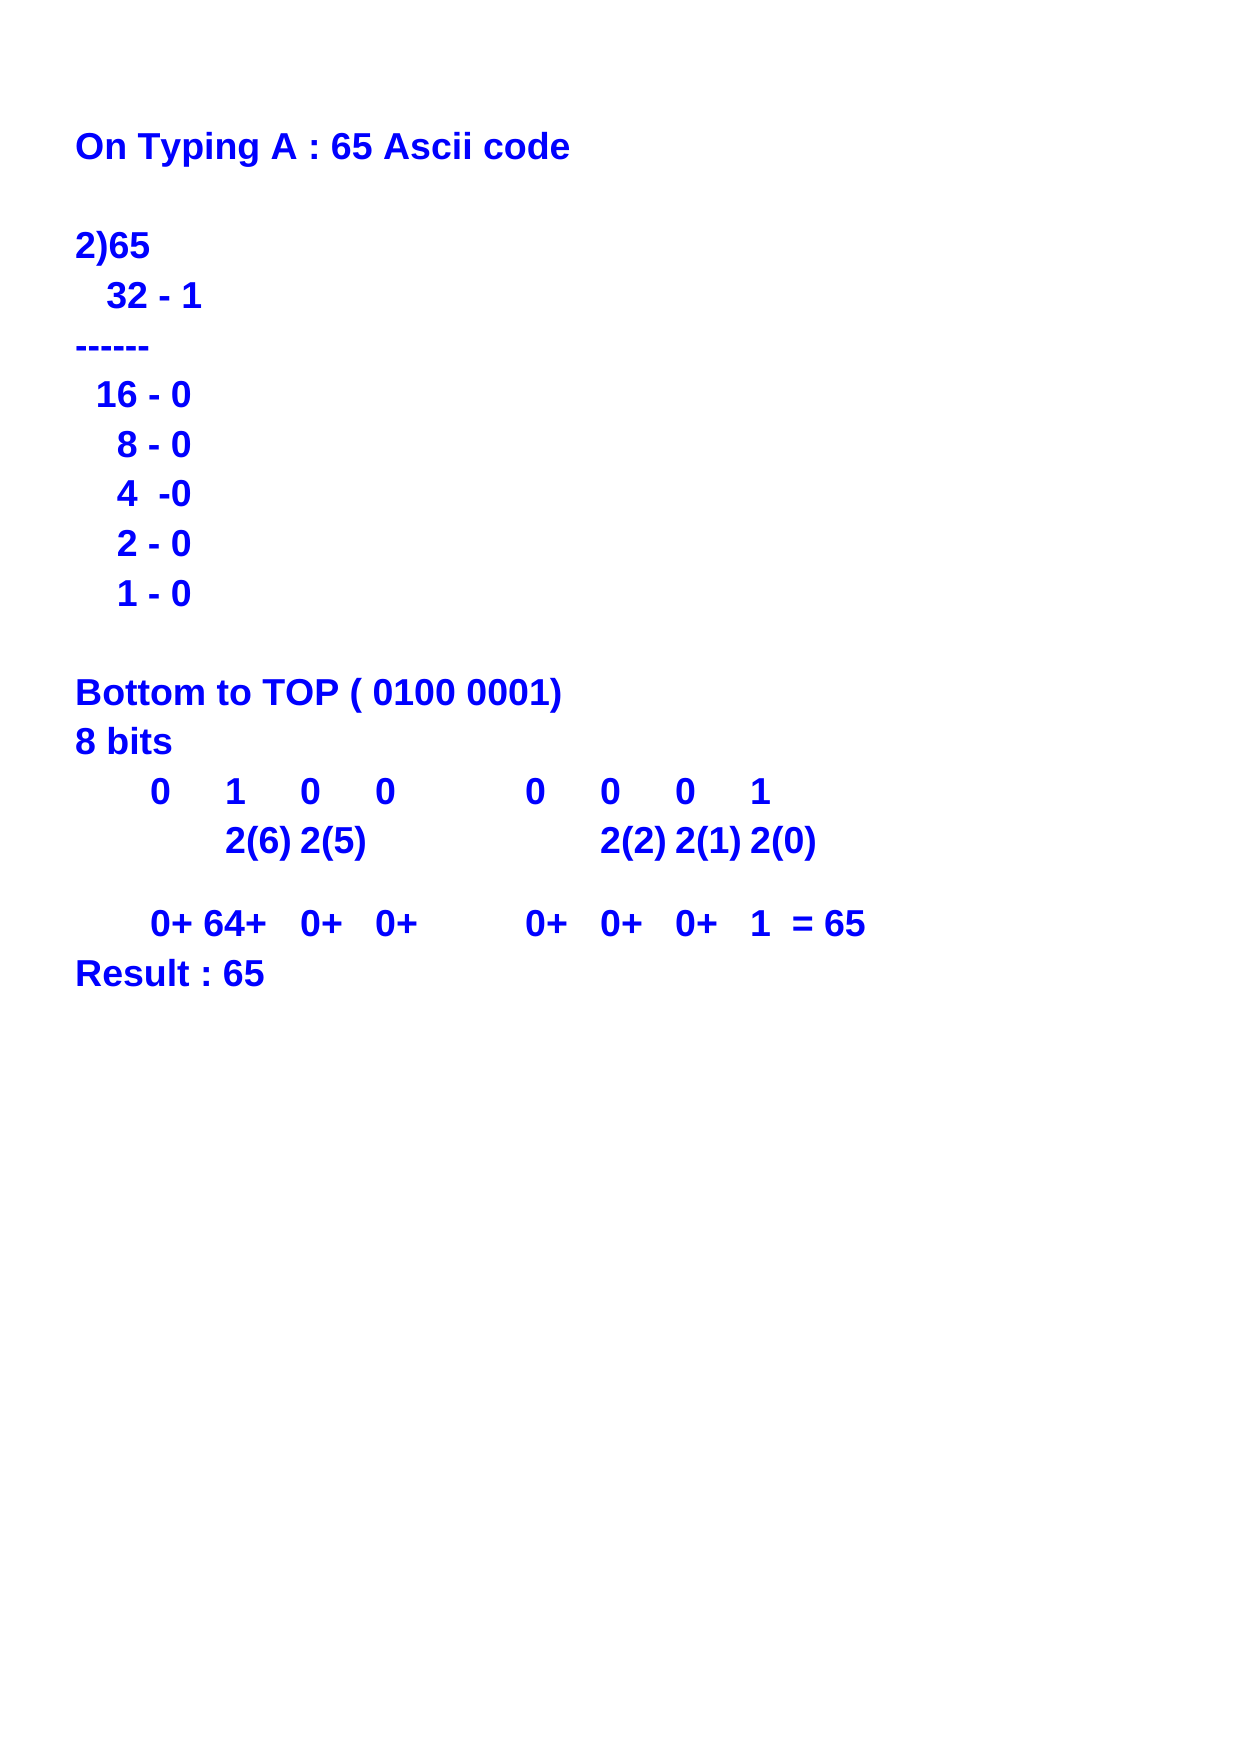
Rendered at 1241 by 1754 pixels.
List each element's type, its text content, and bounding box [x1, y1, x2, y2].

text Result : 65 [75, 951, 1165, 994]
text 0 1 0 0 0 0 0 1 [75, 769, 1165, 812]
text 0+ 64+ 0+ 0+ 0+ 0+ 0+ 1 = 65 [75, 901, 1165, 944]
text 2(6) 2(5) 2(2) 2(1) 2(0) [75, 819, 1165, 862]
text ------ [75, 323, 1165, 366]
text 16 - 0 [75, 372, 1165, 416]
text 1 - 0 [75, 571, 1165, 614]
text 8 bits [75, 719, 1165, 763]
text 2)65 [75, 224, 1165, 267]
text 2 - 0 [75, 521, 1165, 564]
text Bottom to TOP ( 0100 0001) [75, 670, 1165, 713]
text 4 -0 [75, 472, 1165, 515]
text 8 - 0 [75, 422, 1165, 465]
text 32 - 1 [75, 273, 1165, 316]
text On Typing A : 65 Ascii code [75, 124, 1165, 168]
